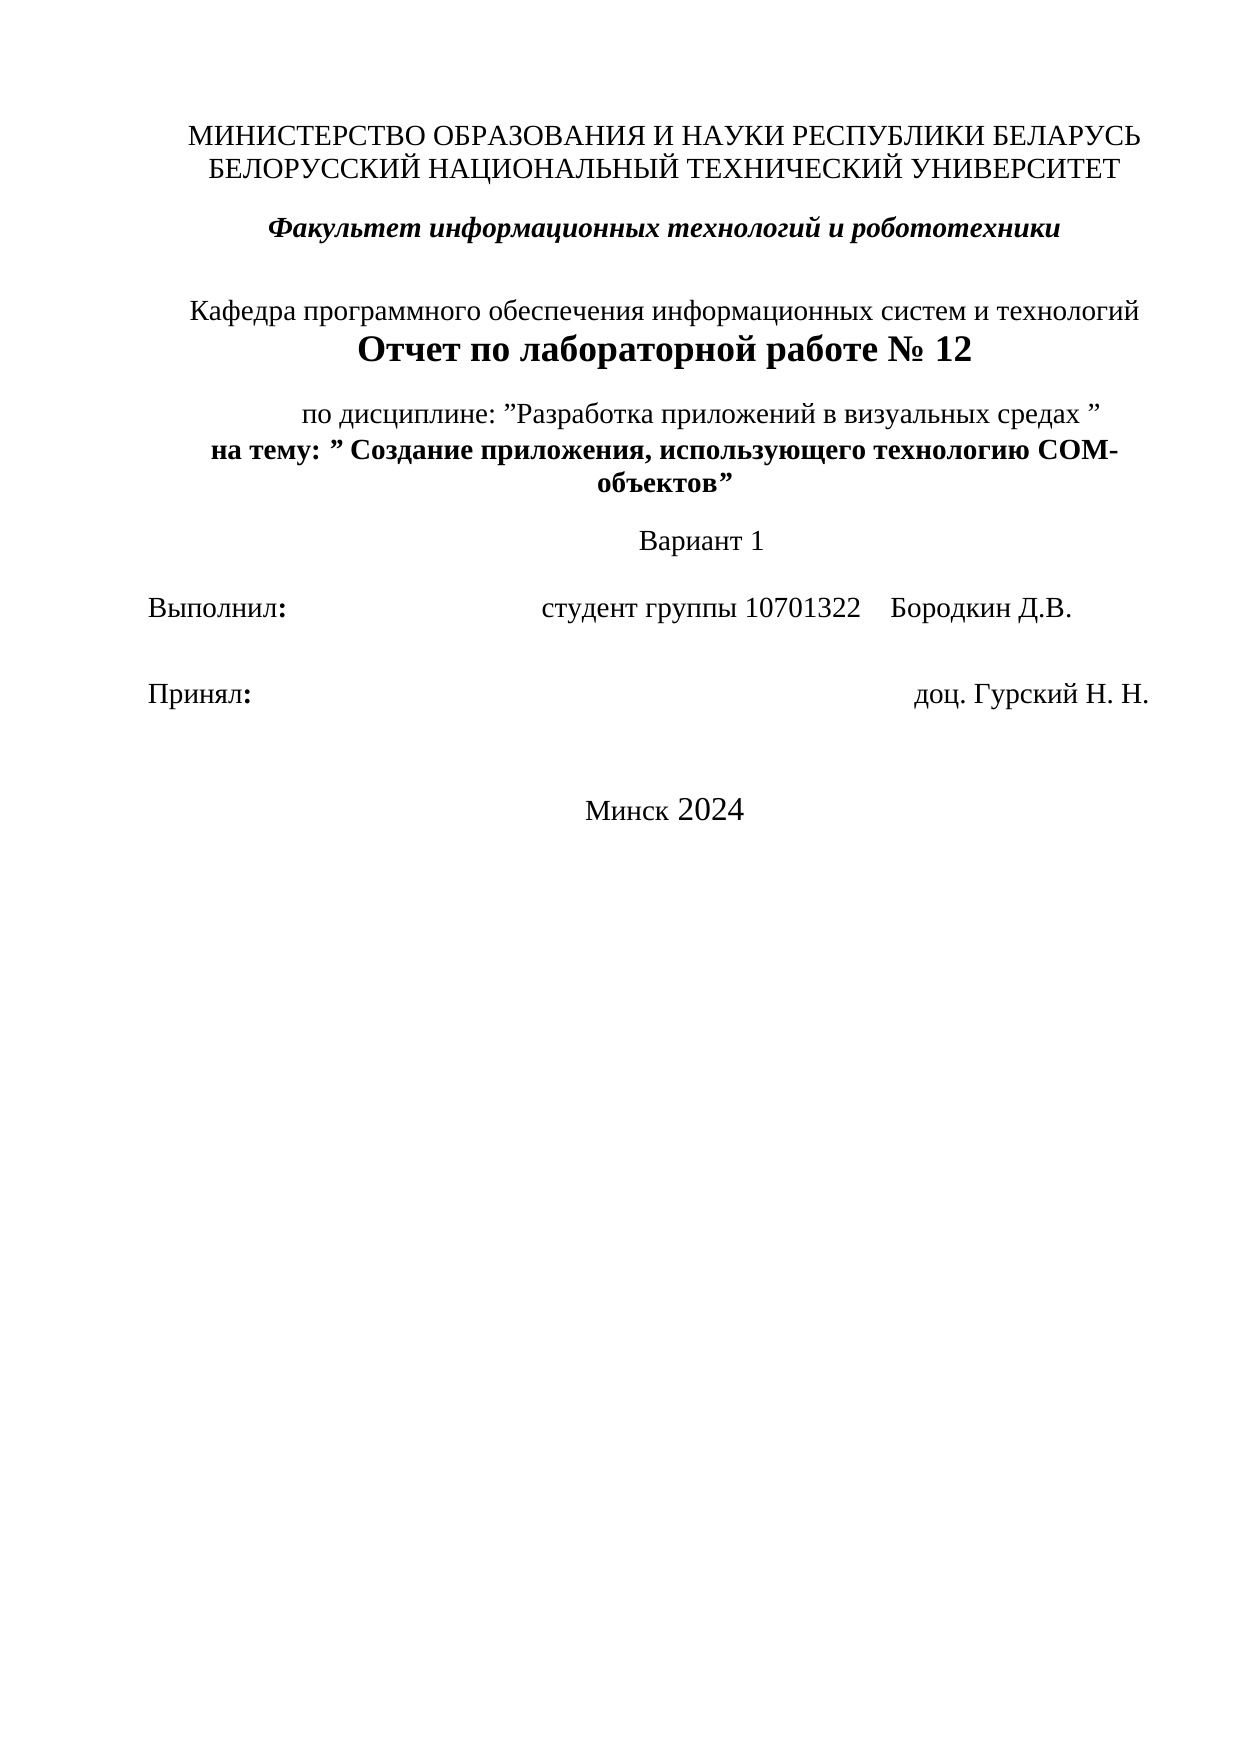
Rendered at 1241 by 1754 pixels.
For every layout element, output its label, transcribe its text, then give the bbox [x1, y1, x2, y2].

text Отчет по лабораторной работе № 12 [148, 327, 1181, 370]
subtitle на тему: ” Создание приложения, использующего технологию COM-объектов” [148, 432, 1181, 523]
text Принял: доц. Гурский Н. Н. [148, 676, 1181, 710]
text Выполнил: студент группы 10701322 Бородкин Д.В. [148, 590, 1181, 623]
text Вариант 1 [148, 523, 1240, 556]
text БЕЛОРУССКИЙ НАЦИОНАЛЬНЫЙ ТЕХНИЧЕСКИЙ УНИВЕРСИТЕТ [148, 152, 1181, 185]
text Кафедра программного обеспечения информационных систем и технологий [148, 293, 1181, 327]
text МИНИСТЕРСТВО ОБРАЗОВАНИЯ И НАУКИ РЕСПУБЛИКИ БЕЛАРУСЬ [148, 118, 1181, 152]
text Факультет информационных технологий и робототехники [148, 210, 1181, 244]
text Минск 2024 [148, 789, 1181, 827]
text по дисциплине: ”Разработка приложений в визуальных средах ” [148, 396, 1240, 430]
